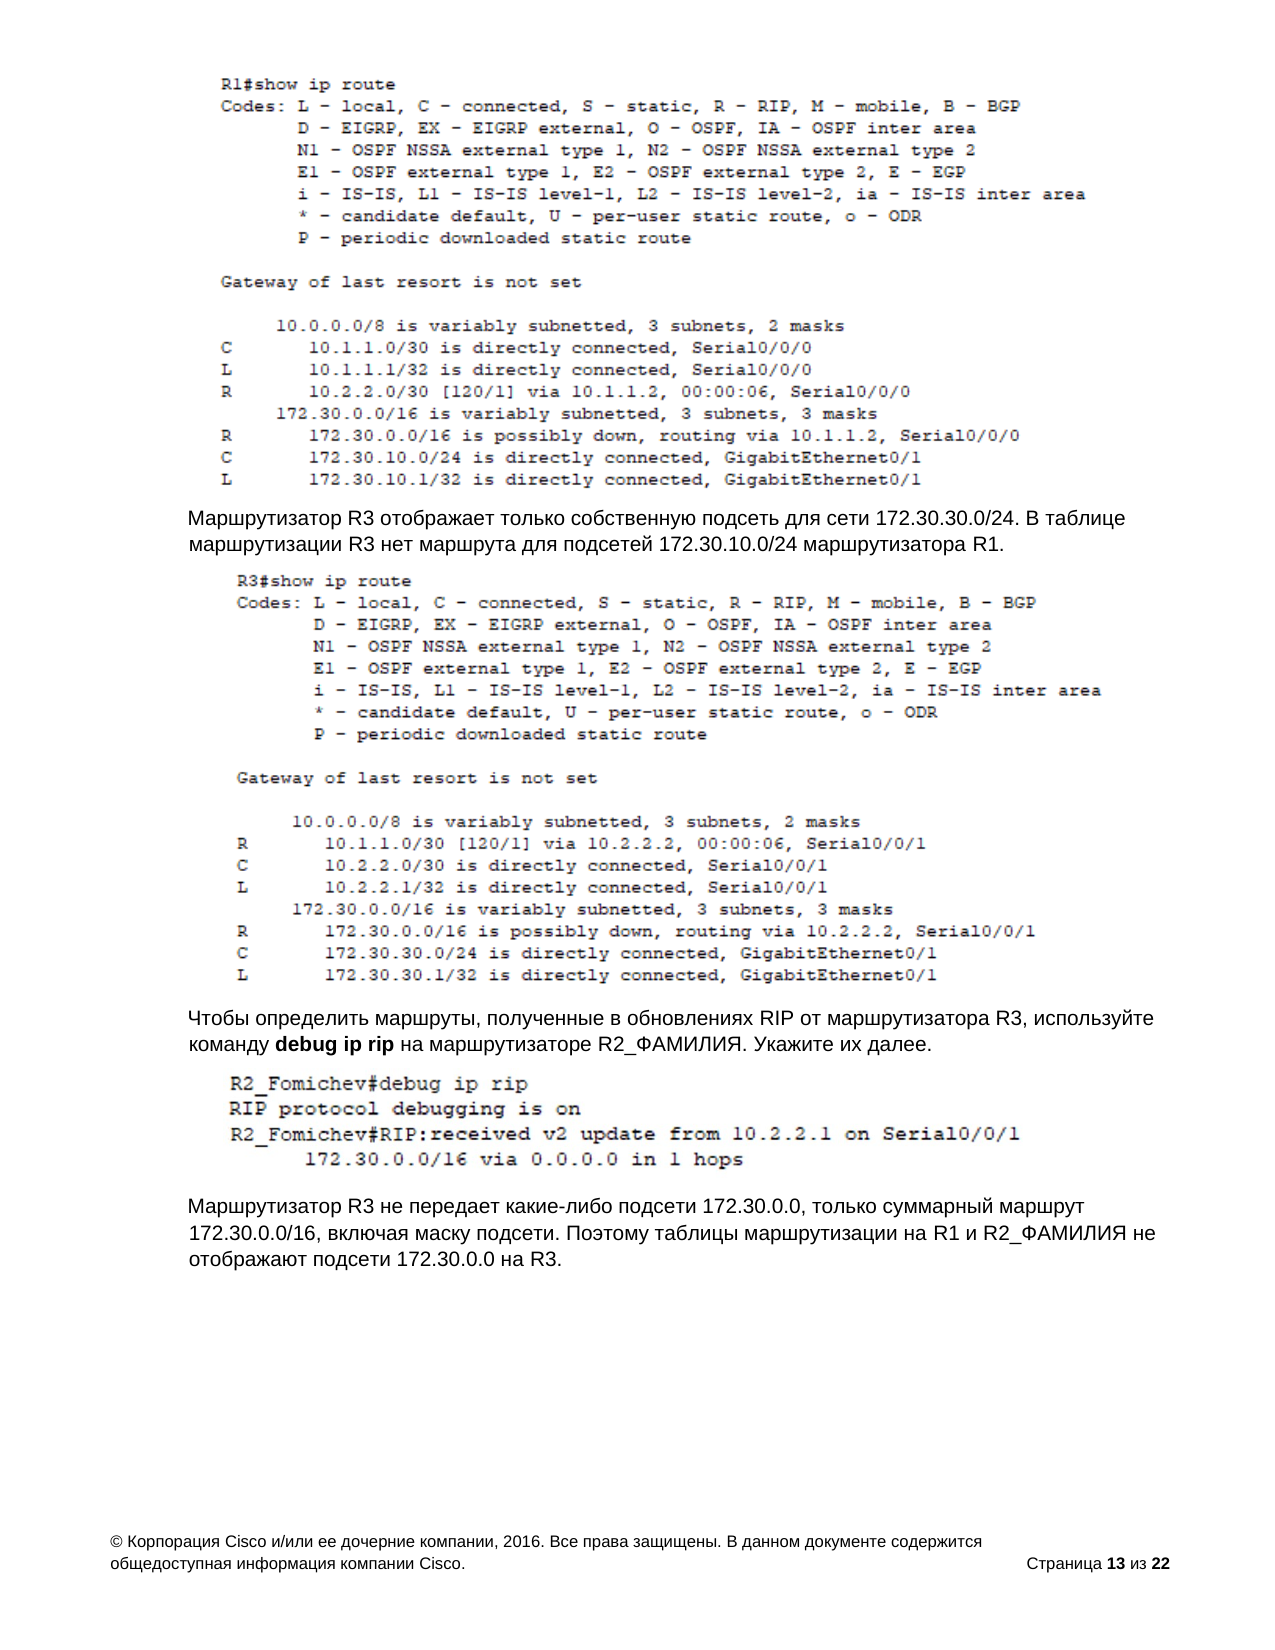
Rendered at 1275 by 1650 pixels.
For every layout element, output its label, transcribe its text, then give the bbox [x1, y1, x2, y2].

text Чтобы определить маршруты, полученные в обновлениях RIP от маршрутизатора R3, используйте команду debug ip rip на маршрутизаторе R2_ФАМИЛИЯ. Укажите их далее. [187, 1006, 1177, 1056]
text Маршрутизатор R3 не передает какие-либо подсети 172.30.0.0, только суммарный маршрут 172.30.0.0/16, включая маску подсети. Поэтому таблицы маршрутизации на R1 и R2_ФАМИЛИЯ не отображают подсети 172.30.0.0 на R3. [187, 1194, 1177, 1271]
picture [218, 75, 1108, 496]
text Маршрутизатор R3 отображает только собственную подсеть для сети 172.30.30.0/24. В таблице маршрутизации R3 нет маршрута для подсетей 172.30.10.0/24 маршрутизатора R1. [187, 506, 1177, 556]
picture [234, 566, 1130, 993]
picture [223, 1068, 1044, 1178]
